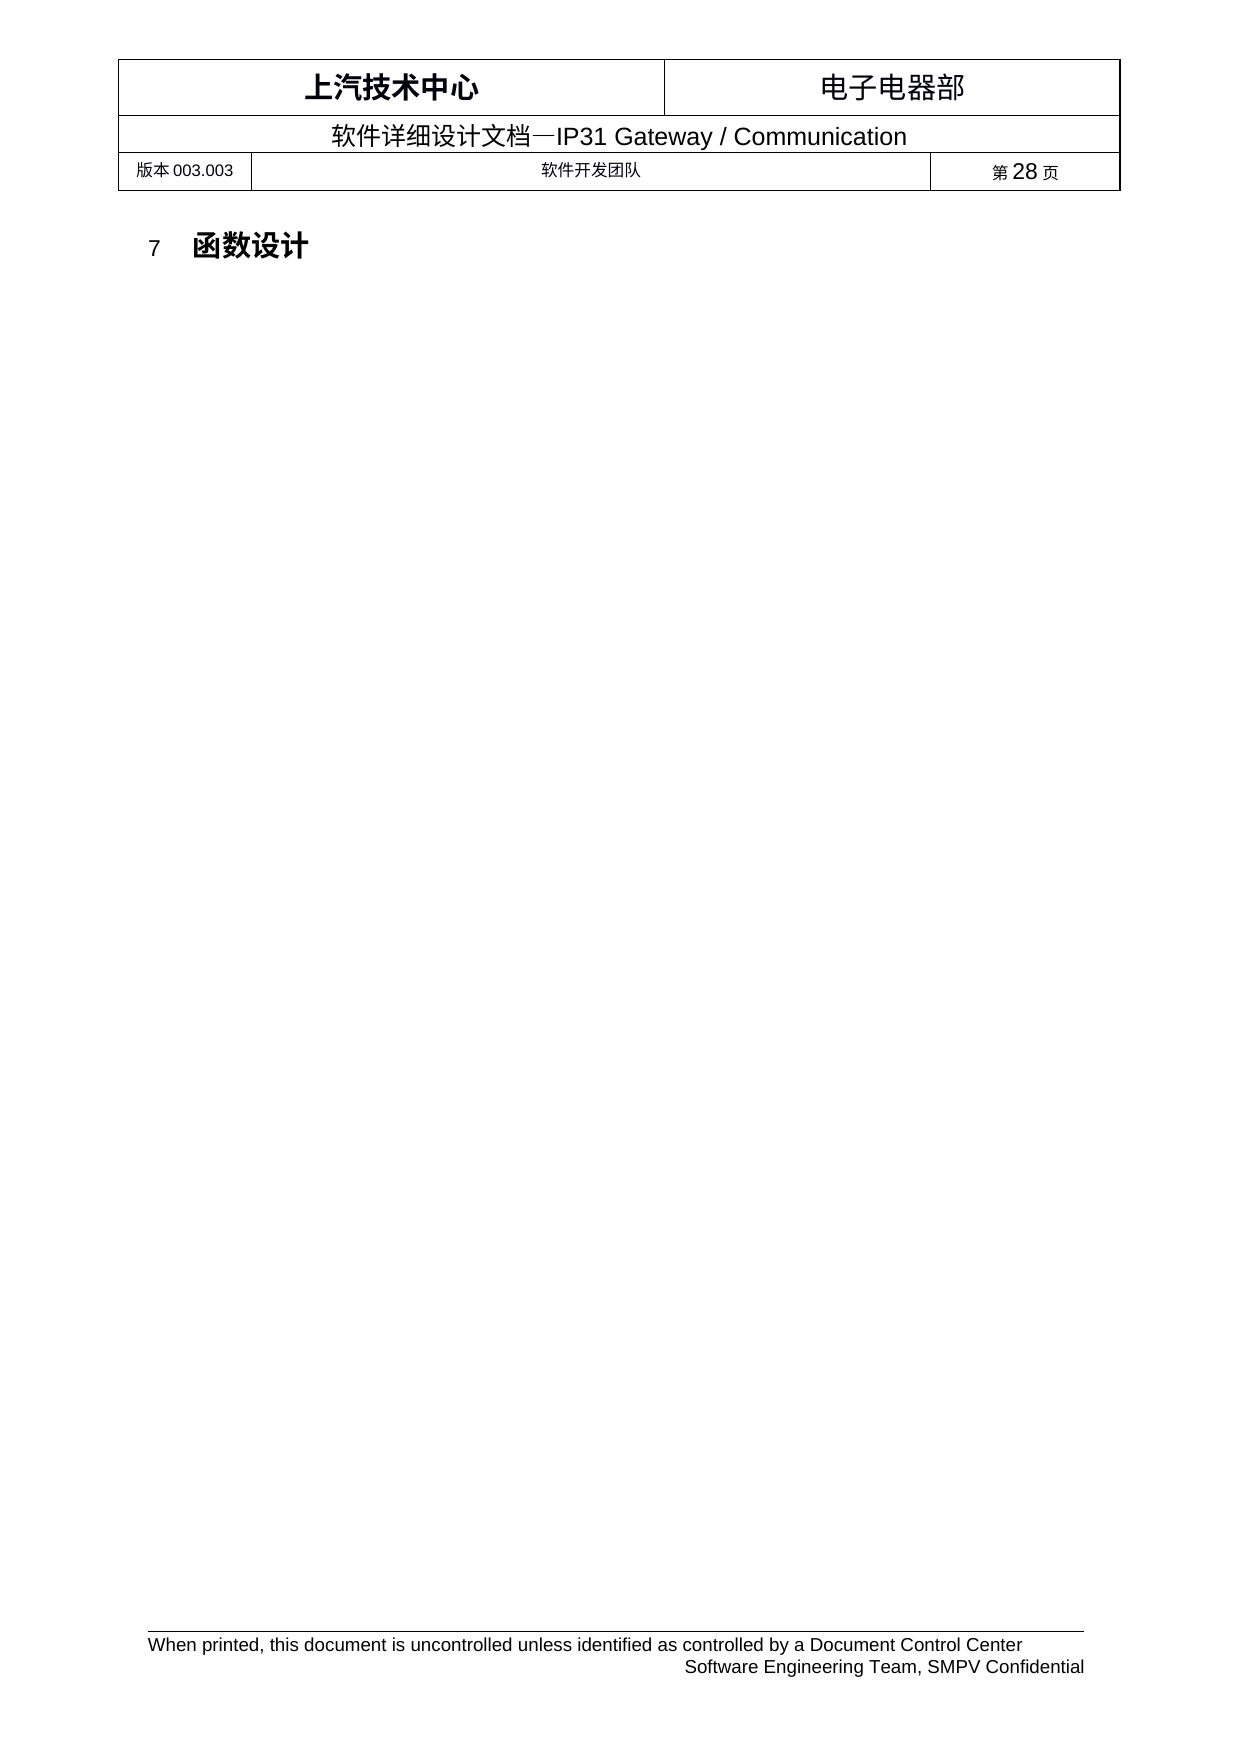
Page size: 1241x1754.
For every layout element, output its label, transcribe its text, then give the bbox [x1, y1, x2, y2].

subtitle 函数设计 [148, 223, 1122, 265]
